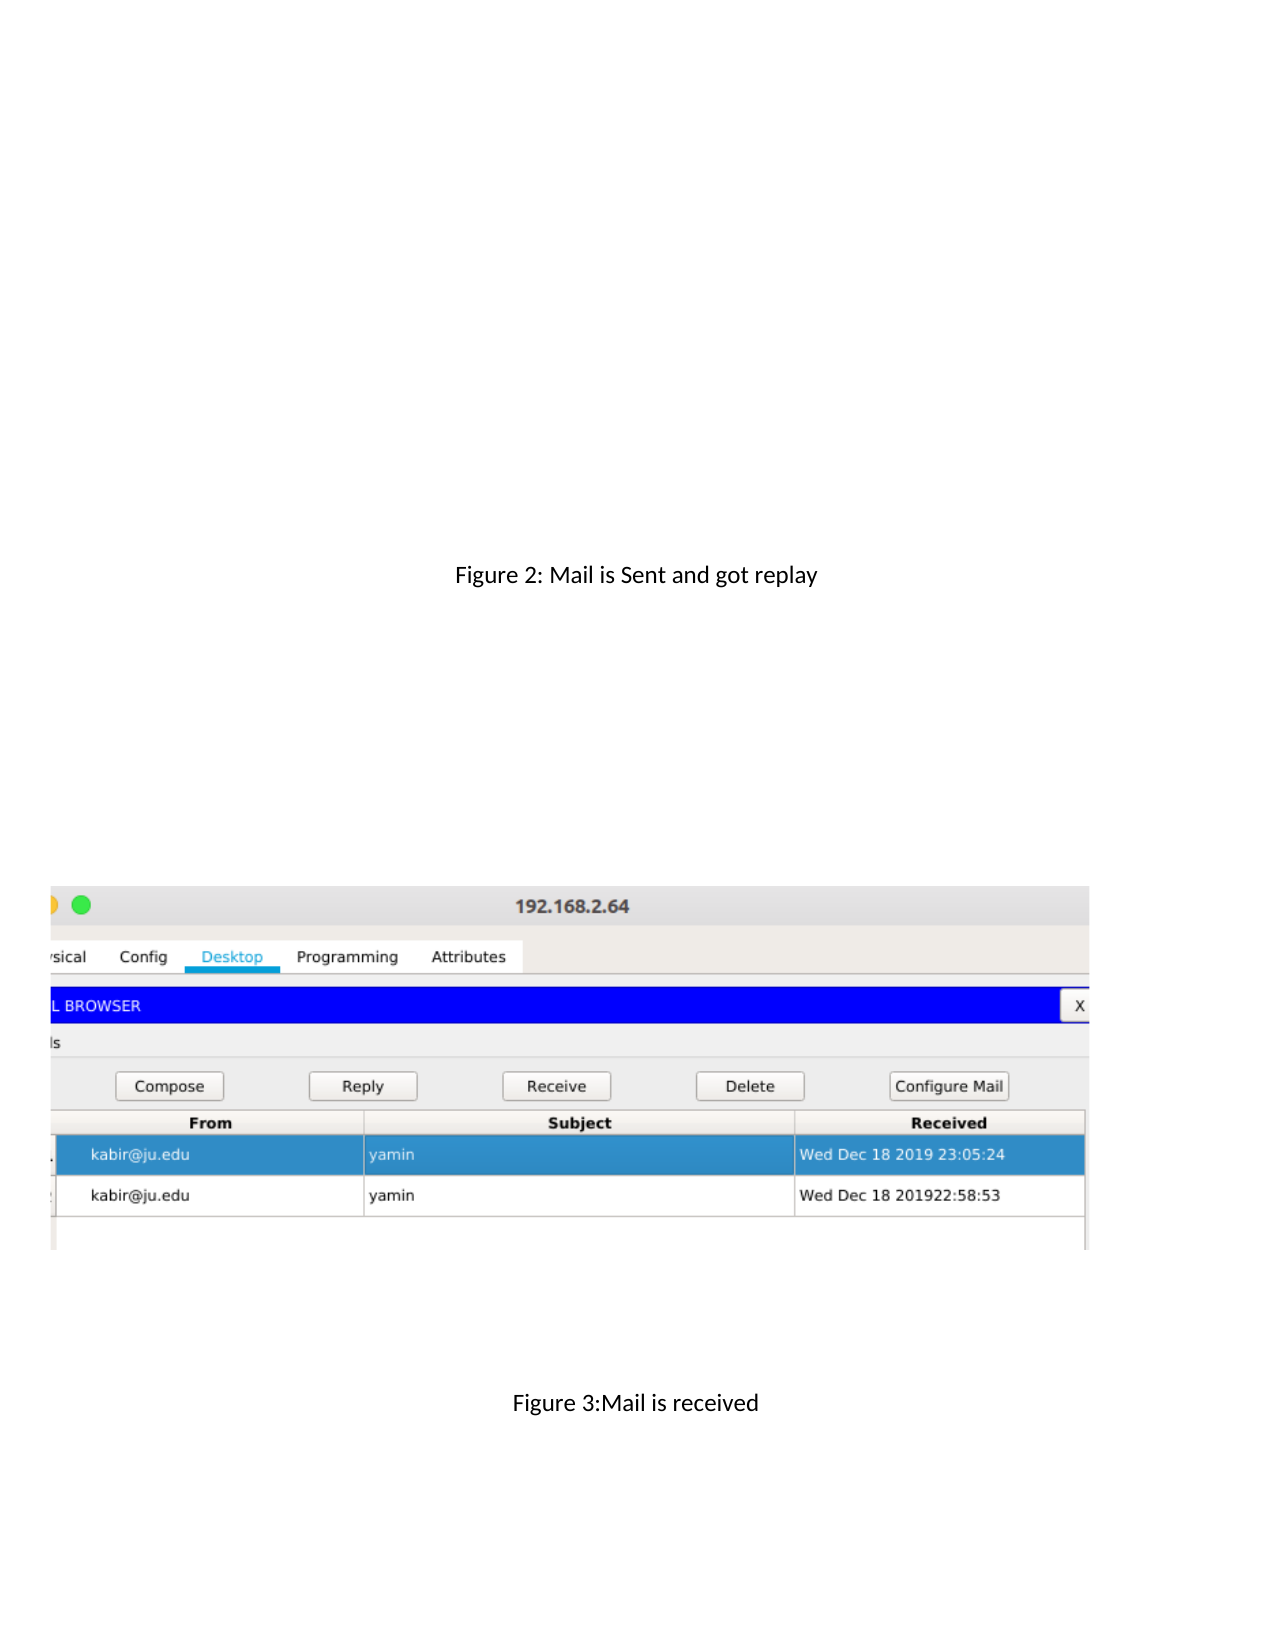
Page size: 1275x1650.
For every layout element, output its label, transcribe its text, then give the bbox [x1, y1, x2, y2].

picture [50, 886, 1090, 1250]
text Figure 2: Mail is Sent and got replay [150, 559, 1123, 590]
text Figure 3:Mail is received [150, 1387, 1122, 1418]
